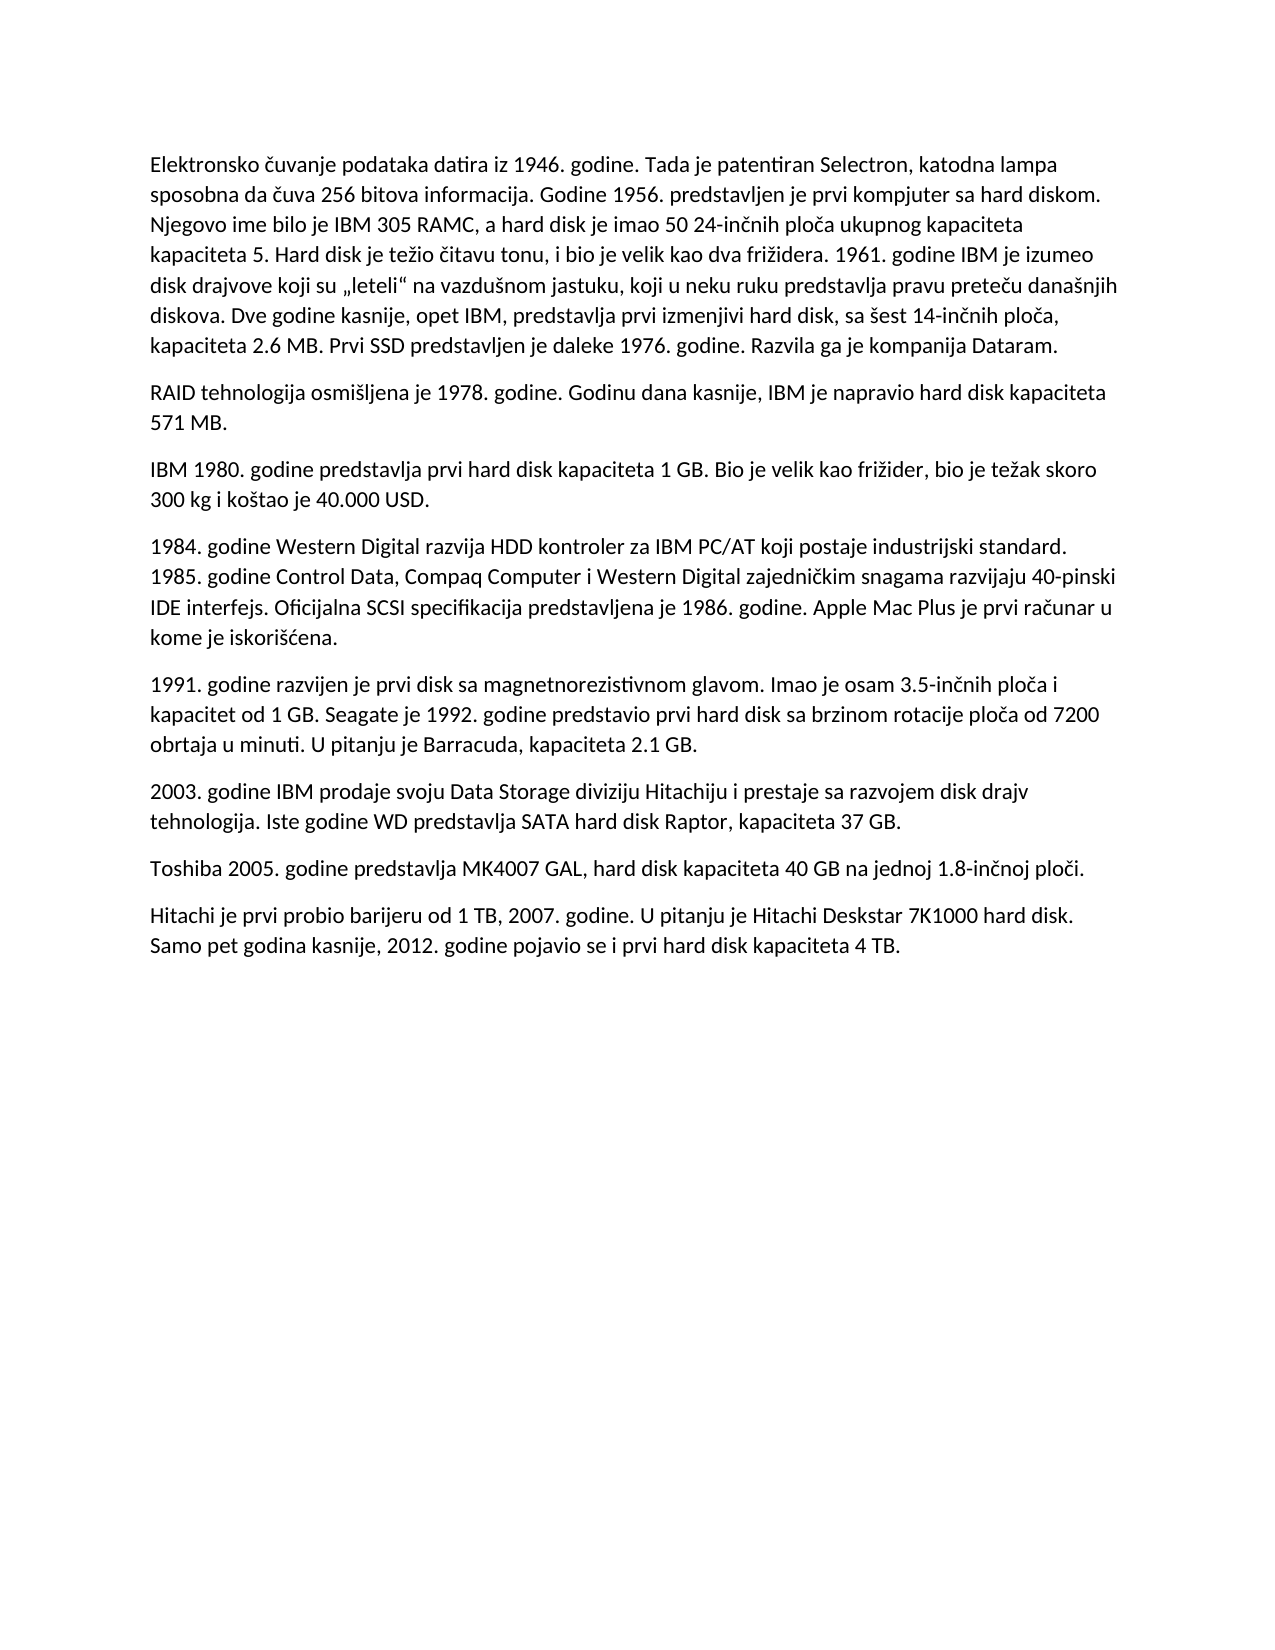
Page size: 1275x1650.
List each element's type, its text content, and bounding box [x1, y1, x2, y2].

text Hitachi je prvi probio barijeru od 1 TB, 2007. godine. U pitanju je Hitachi Deskstar 7K1000 hard disk. Samo pet godina kasnije, 2012. godine pojavio se i prvi hard disk kapaciteta 4 TB. [150, 901, 1125, 959]
text 2003. godine IBM prodaje svoju Data Storage diviziju Hitachiju i prestaje sa razvojem disk drajv tehnologija. Iste godine WD predstavlja SATA hard disk Raptor, kapaciteta 37 GB. [150, 777, 1125, 835]
text 1991. godine razvijen je prvi disk sa magnetnorezistivnom glavom. Imao je osam 3.5-inčnih ploča i kapacitet od 1 GB. Seagate je 1992. godine predstavio prvi hard disk sa brzinom rotacije ploča od 7200 obrtaja u minuti. U pitanju je Barracuda, kapaciteta 2.1 GB. [150, 670, 1125, 758]
text 1984. godine Western Digital razvija HDD kontroler za IBM PC/AT koji postaje industrijski standard. 1985. godine Control Data, Compaq Computer i Western Digital zajedničkim snagama razvijaju 40-pinski IDE interfejs. Oficijalna SCSI specifikacija predstavljena je 1986. godine. Apple Mac Plus je prvi računar u kome je iskorišćena. [150, 532, 1125, 651]
text Elektronsko čuvanje podataka datira iz 1946. godine. Tada je patentiran Selectron, katodna lampa sposobna da čuva 256 bitova informacija. Godine 1956. predstavljen je prvi kompjuter sa hard diskom. Njegovo ime bilo je IBM 305 RAMC, a hard disk je imao 50 24-inčnih ploča ukupnog kapaciteta kapaciteta 5. Hard disk je težio čitavu tonu, i bio je velik kao dva frižidera. 1961. godine IBM je izumeo disk drajvove koji su „leteli“ na vazdušnom jastuku, koji u neku ruku predstavlja pravu preteču današnjih diskova. Dve godine kasnije, opet IBM, predstavlja prvi izmenjivi hard disk, sa šest 14-inčnih ploča, kapaciteta 2.6 MB. Prvi SSD predstavljen je daleke 1976. godine. Razvila ga je kompanija Dataram. [150, 150, 1125, 359]
text RAID tehnologija osmišljena je 1978. godine. Godinu dana kasnije, IBM je napravio hard disk kapaciteta 571 MB. [150, 378, 1125, 436]
text IBM 1980. godine predstavlja prvi hard disk kapaciteta 1 GB. Bio je velik kao frižider, bio je težak skoro 300 kg i koštao je 40.000 USD. [150, 455, 1125, 513]
text Toshiba 2005. godine predstavlja MK4007 GAL, hard disk kapaciteta 40 GB na jednoj 1.8-inčnoj ploči. [150, 854, 1125, 882]
